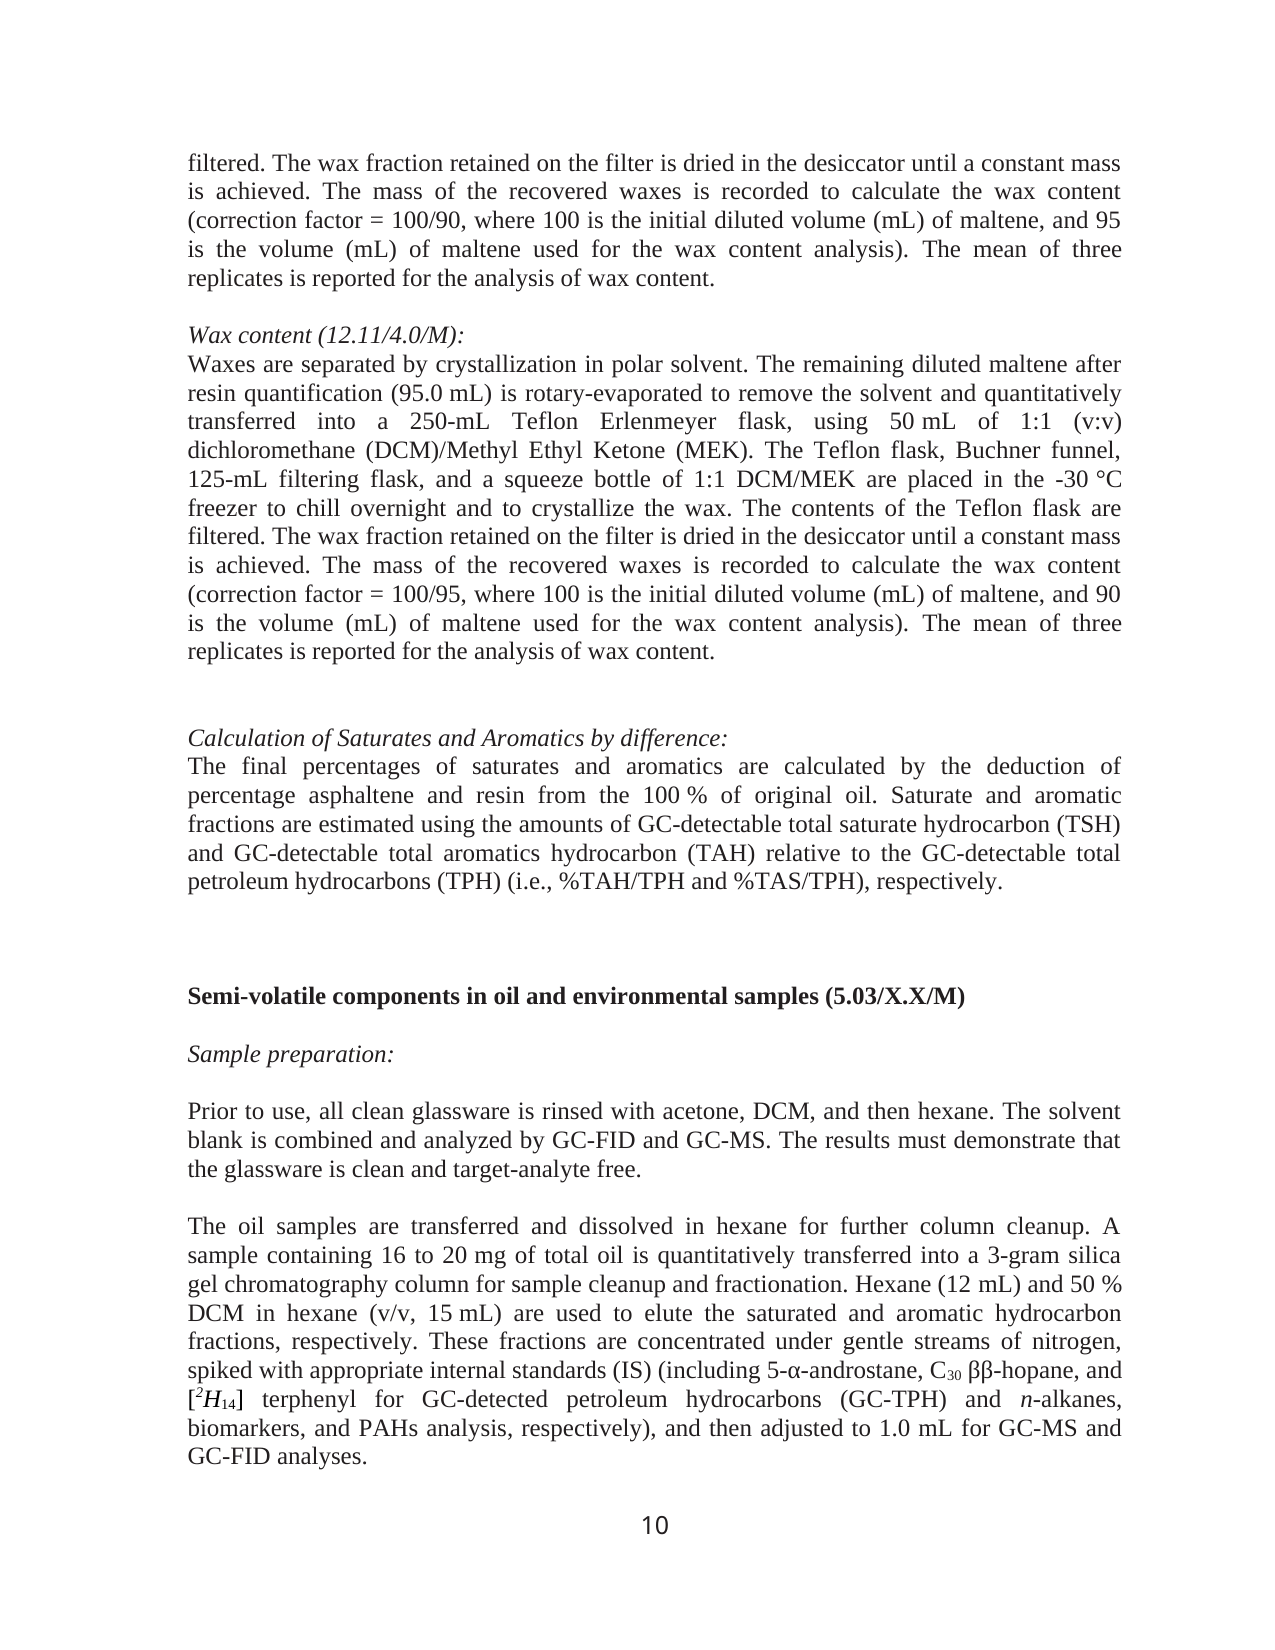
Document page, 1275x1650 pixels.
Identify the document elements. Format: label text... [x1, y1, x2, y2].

text Semi-volatile components in oil and environmental samples (5.03/X.X/M) [187, 981, 1122, 1010]
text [187, 148, 1122, 291]
text Prior to use, all clean glassware is rinsed with acetone, DCM, and then hexane. The solvent blank is combined and analyzed by GC-FID and GC-MS. The results must demonstrate that the glassware is clean and target-analyte free. [187, 1096, 1122, 1183]
text The final percentages of saturates and aromatics are calculated by the deduction of percentage asphaltene and resin from the 100 % of original oil. Saturate and aromatic fractions are estimated using the amounts of GC-detectable total saturate hydrocarbon (TSH) and GC-detectable total aromatics hydrocarbon (TAH) relative to the GC-detectable total petroleum hydrocarbons (TPH) (i.e., %TAH/TPH and %TAS/TPH), respectively. [187, 751, 1122, 895]
text Wax content (12.11/4.0/M): [187, 320, 1122, 349]
text Calculation of Saturates and Aromatics by difference: [187, 723, 1122, 751]
text Sample preparation: [187, 1039, 1122, 1068]
text Waxes are separated by crystallization in polar solvent. The remaining diluted maltene after resin quantification (95.0 mL) is rotary-evaporated to remove the solvent and quantitatively transferred into a 250-mL Teflon Erlenmeyer flask, using 50 mL of 1:1 (v:v) dichloromethane (DCM)/Methyl Ethyl Ketone (MEK). The Teflon flask, Buchner funnel, 125-mL filtering flask, and a squeeze bottle of 1:1 DCM/MEK are placed in the -30 °C freezer to chill overnight and to crystallize the wax. The contents of the Teflon flask are filtered. The wax fraction retained on the filter is dried in the desiccator until a constant mass is achieved. The mass of the recovered waxes is recorded to calculate the wax content (correction factor = 100/95, where 100 is the initial diluted volume (mL) of maltene, and 90 is the volume (mL) of maltene used for the wax content analysis). The mean of three replicates is reported for the analysis of wax content. [187, 349, 1122, 665]
text The oil samples are transferred and dissolved in hexane for further column cleanup. A sample containing 16 to 20 mg of total oil is quantitatively transferred into a 3-gram silica gel chromatography column for sample cleanup and fractionation. Hexane (12 mL) and 50 % DCM in hexane (v/v, 15 mL) are used to elute the saturated and aromatic hydrocarbon fractions, respectively. These fractions are concentrated under gentle streams of nitrogen, spiked with appropriate internal standards (IS) (including 5-α-androstane, C30 ββ-hopane, and [2H14] terphenyl for GC-detected petroleum hydrocarbons (GC-TPH) and n-alkanes, biomarkers, and PAHs analysis, respectively), and then adjusted to 1.0 mL for GC-MS and GC-FID analyses. [187, 1211, 1122, 1470]
